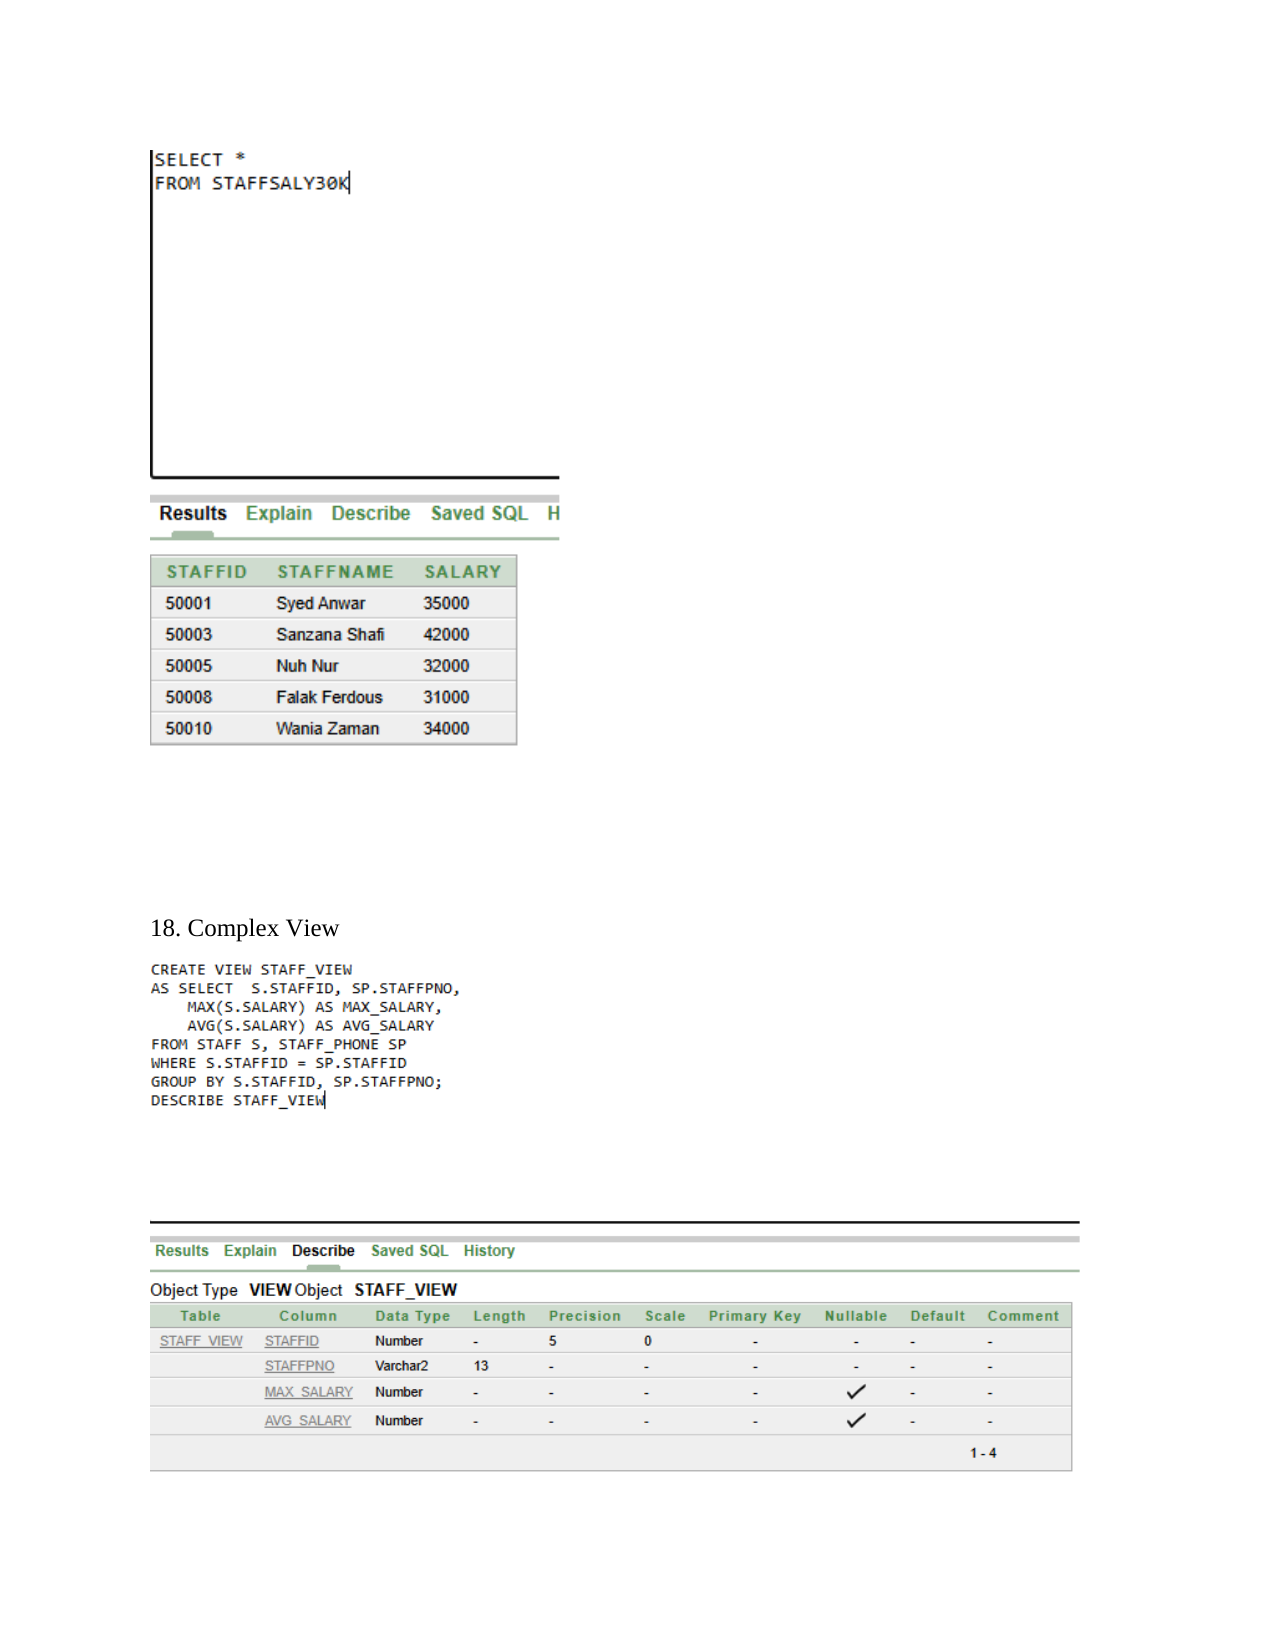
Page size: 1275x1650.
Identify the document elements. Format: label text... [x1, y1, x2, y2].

picture [150, 150, 560, 752]
picture [150, 961, 1080, 1474]
text 18. Complex View [150, 913, 1125, 942]
